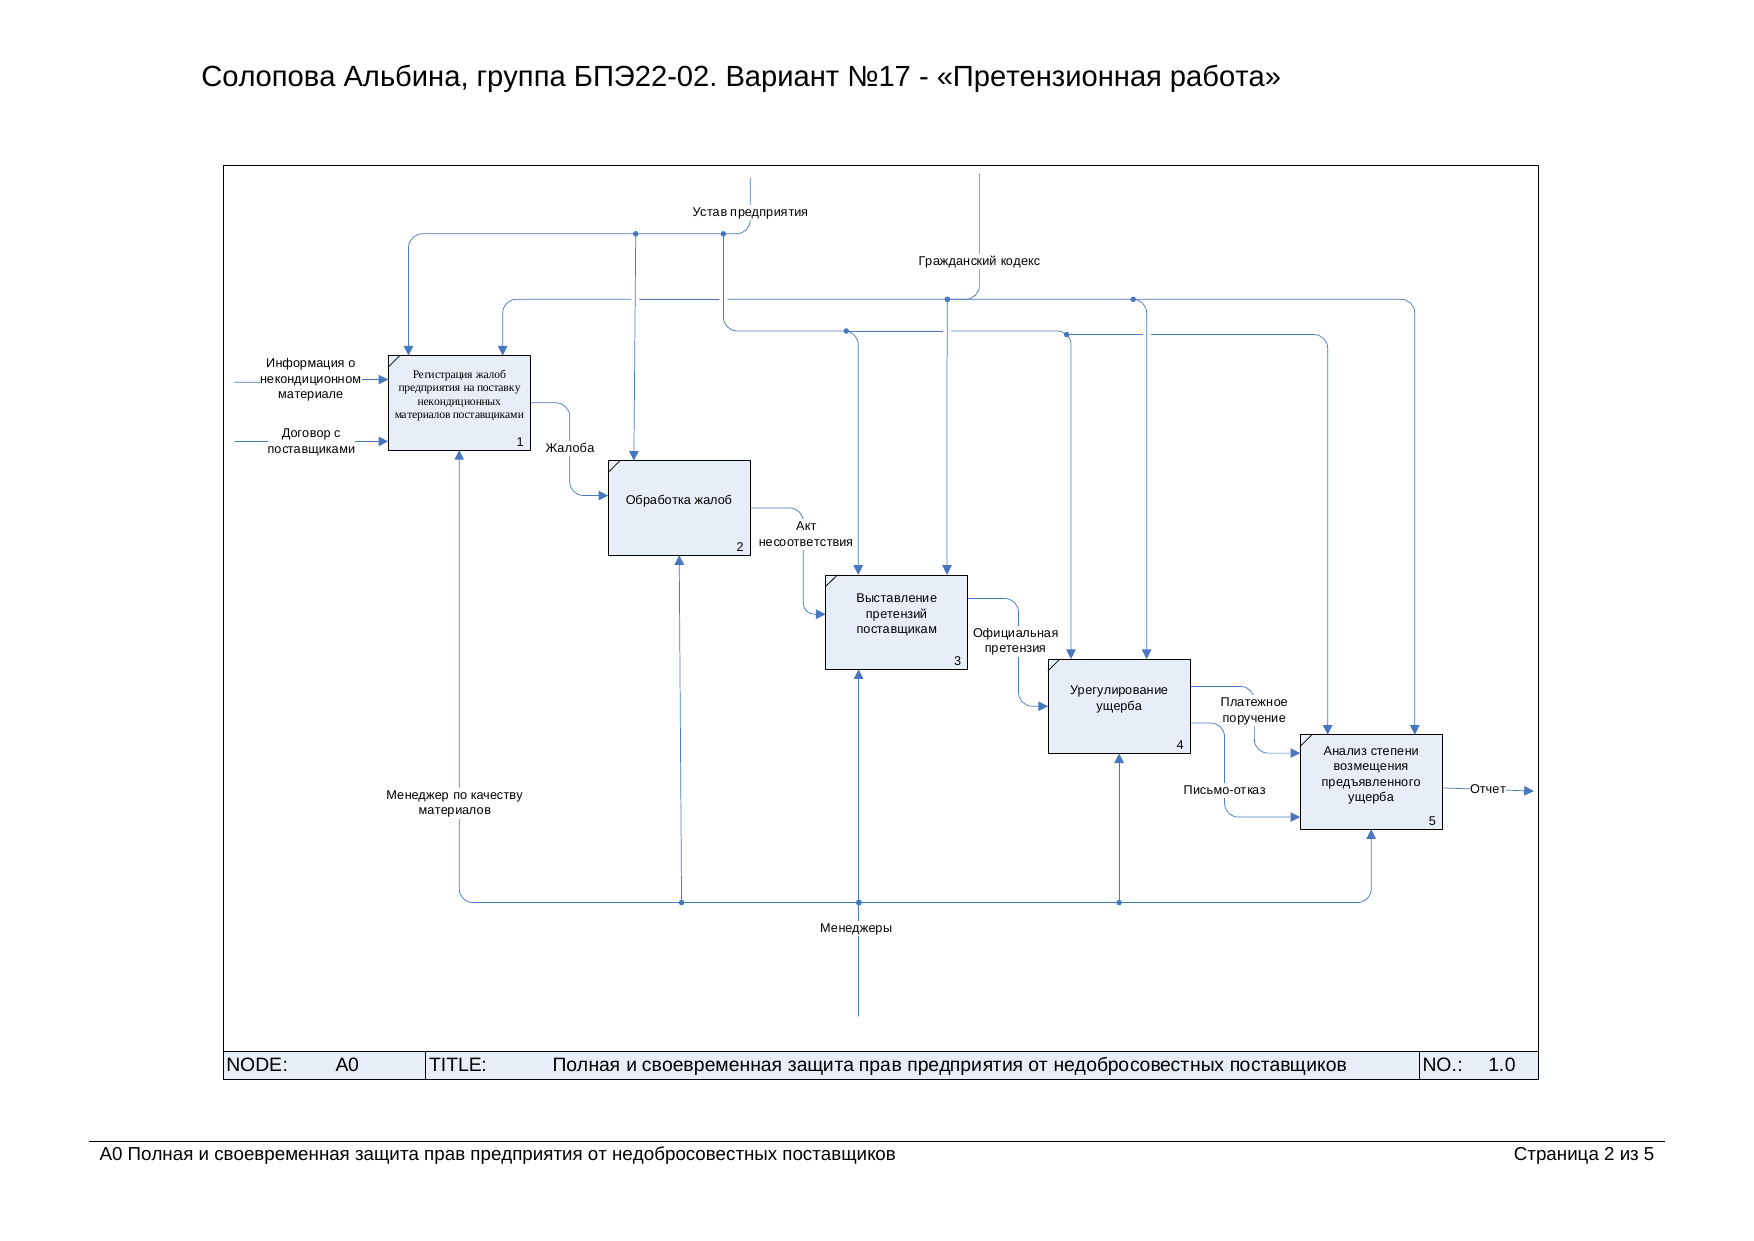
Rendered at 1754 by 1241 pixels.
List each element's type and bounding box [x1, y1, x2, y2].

table_header [89, 163, 1665, 1092]
